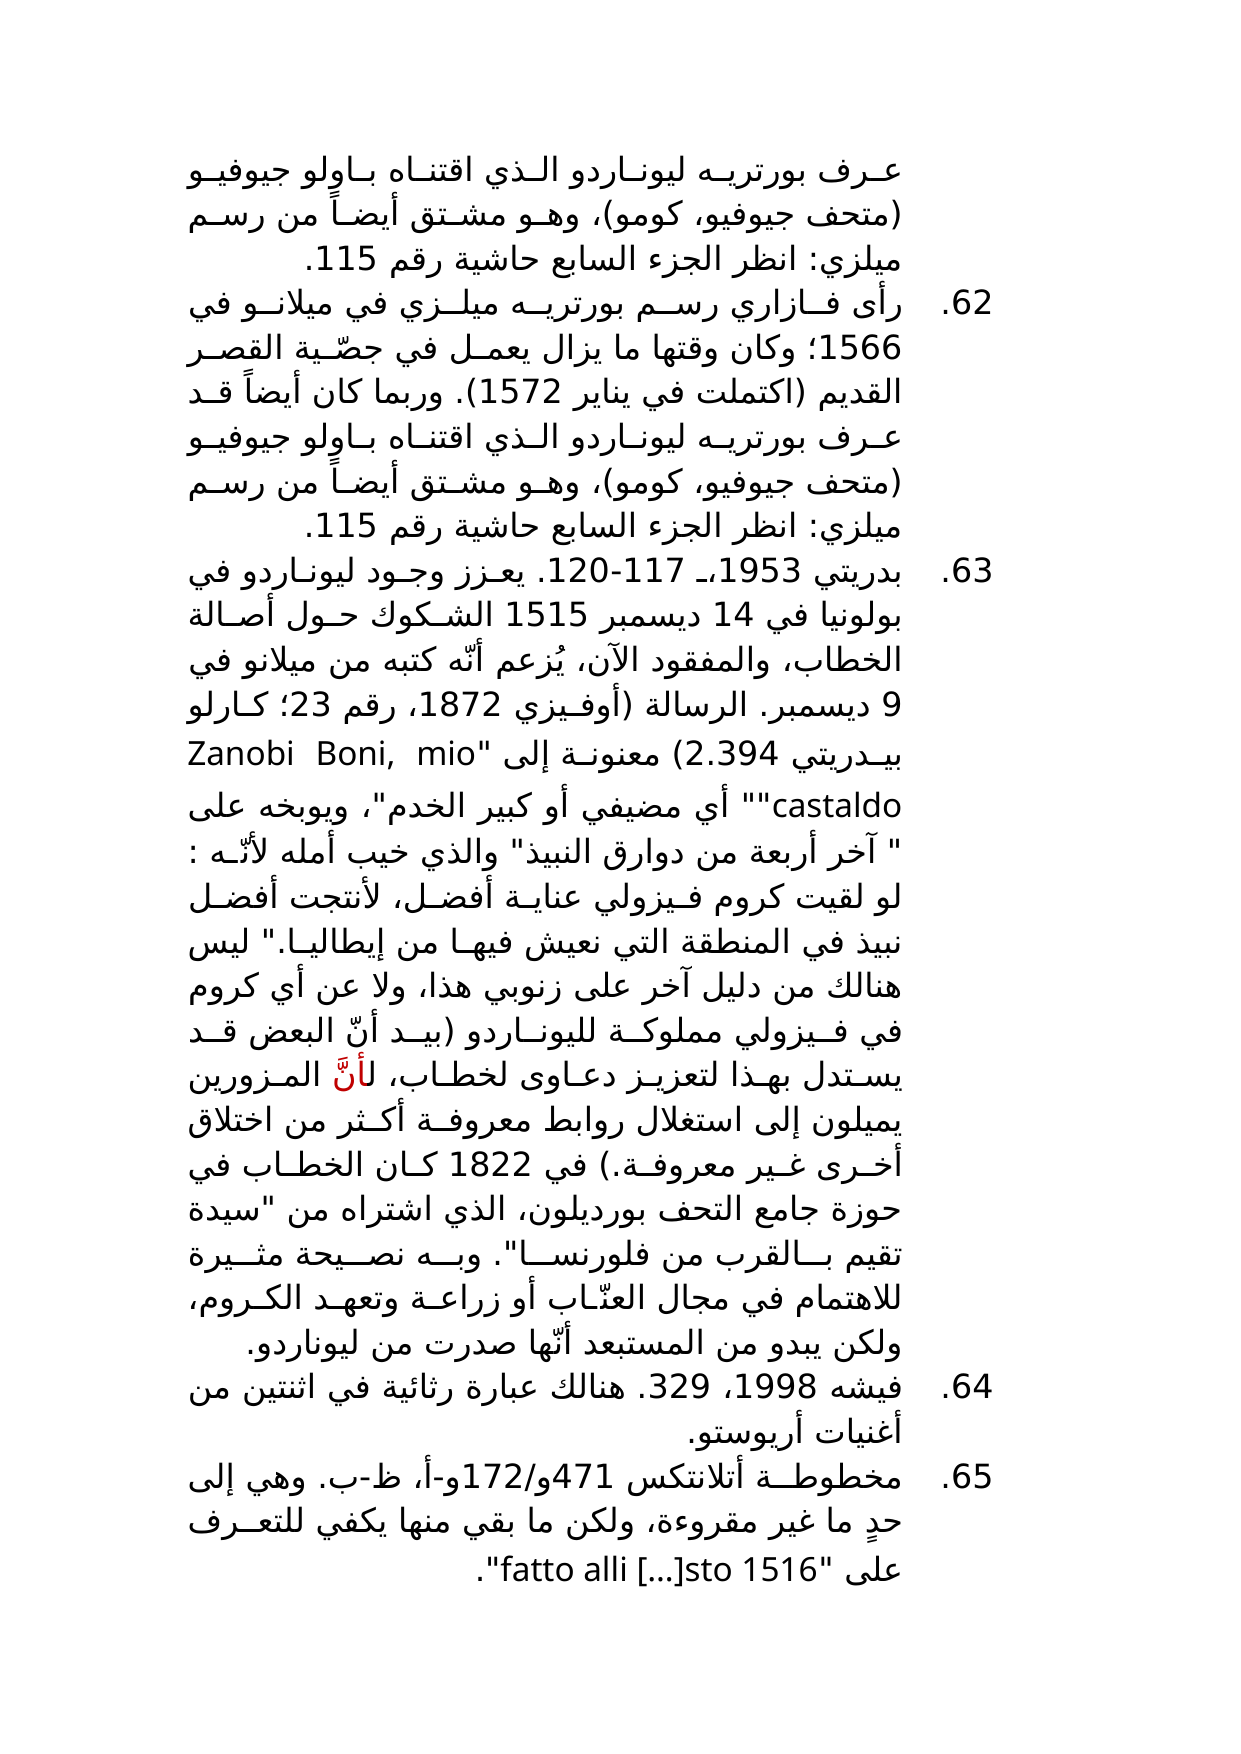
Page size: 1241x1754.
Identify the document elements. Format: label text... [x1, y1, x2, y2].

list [187, 150, 940, 278]
list بدريتي 1953، 117-120. يعزز وجود ليوناردو في بولونيا في 14 ديسمبر 1515 الشكوك حول أصالة الخطاب، والمفقود الآن، يُزعم أنّه كتبه من ميلانو في 9 ديسمبر. الرسالة (أوفيزي 1872، رقم 23؛ كارلو بيدريتي 2.394) معنونة إلى "Zanobi Boni, mio castaldo"" أي مضيفي أو كبير الخدم"، ويوبخه على " آخر أربعة من دوارق النبيذ" والذي خيب أمله لأنّه : لو لقيت كروم فيزولي عناية أفضل، لأنتجت أفضل نبيذ في المنطقة التي نعيش فيها من إيطاليا." ليس هنالك من دليل آخر على زنوبي هذا، ولا عن أي كروم في فيزولي مملوكة لليوناردو (بيد أنّ البعض قد يستدل بهذا لتعزيز دعاوى لخطاب، لأنَّ المزورين يميلون إلى استغلال روابط معروفة أكثر من اختلاق أخرى غير معروفة.) في 1822 كان الخطاب في حوزة جامع التحف بورديلون، الذي اشتراه من "سيدة تقيم بالقرب من فلورنسا". وبه نصيحة مثيرة للاهتمام في مجال العنّاب أو زراعة وتعهد الكروم، ولكن يبدو من المستبعد أنّها صدرت من ليوناردو. [187, 551, 940, 1362]
list فيشه 1998، 329. هنالك عبارة رثائية في اثنتين من أغنيات أريوستو. [187, 1368, 940, 1451]
list مخطوطة أتلانتكس 471و/172و-أ، ظ-ب. وهي إلى حدٍ ما غير مقروءة، ولكن ما بقي منها يكفي للتعرف على "fatto alli […]sto 1516". [187, 1457, 940, 1592]
